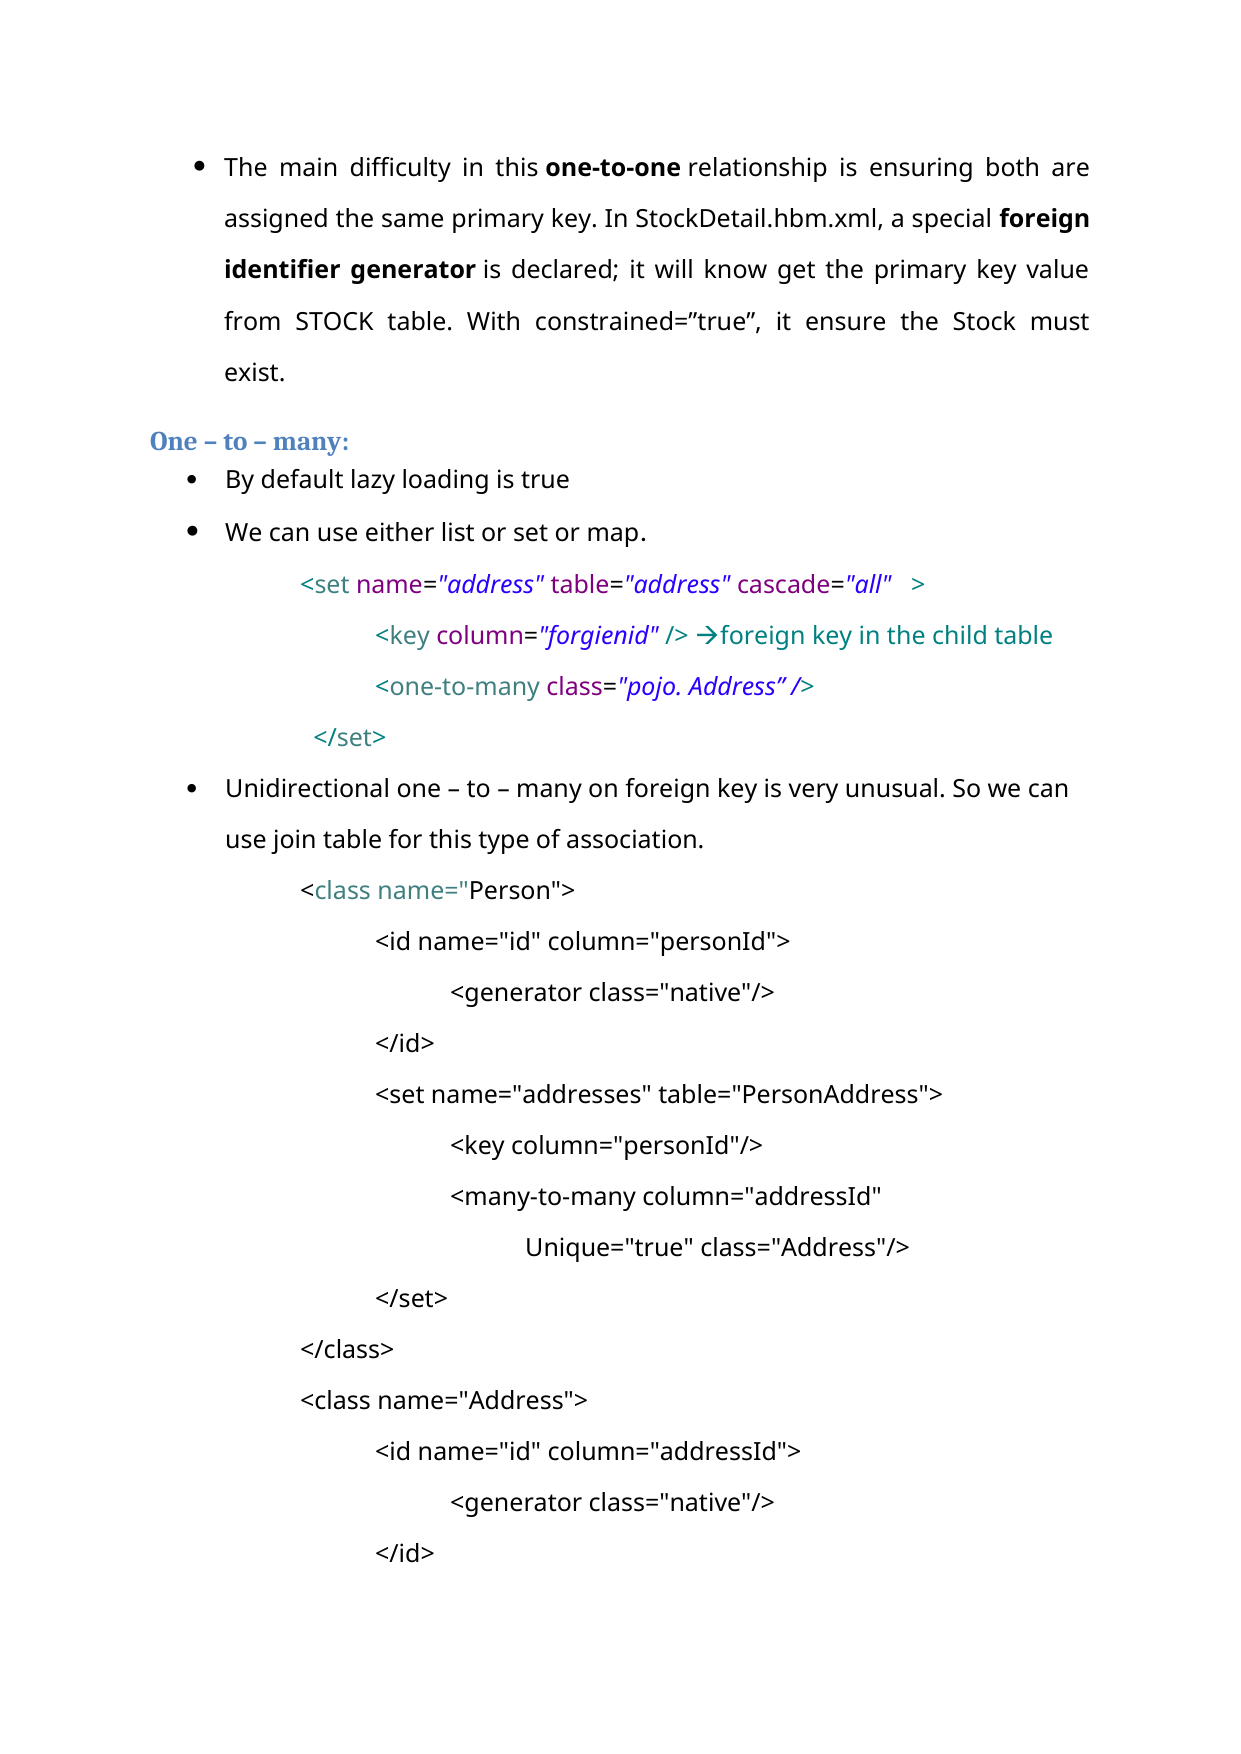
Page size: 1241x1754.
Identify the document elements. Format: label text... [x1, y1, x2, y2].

text <set name="address" table="address" cascade="all" > [300, 566, 1090, 600]
text <class name="Person"> [225, 872, 1090, 907]
text <id name="id" column="addressId"> [300, 1434, 1090, 1468]
text <generator class="native"/> [375, 1485, 1090, 1519]
text <one-to-many class="pojo. Address” /> [262, 668, 1090, 702]
text Unique="true" class="Address"/> [450, 1230, 1090, 1264]
list Unidirectional one – to – many on foreign key is very unusual. So we can use join table for this type of association. [187, 770, 1090, 856]
text <many-to-many column="addressId" [375, 1179, 1090, 1213]
text </id> [300, 1026, 1090, 1060]
text <class name="Address"> [225, 1383, 1090, 1417]
text <key column="personId"/> [375, 1128, 1090, 1162]
subtitle One – to – many: [150, 426, 1090, 457]
list We can use either list or set or map. [187, 513, 1090, 548]
list By default lazy loading is true [187, 462, 1090, 496]
text <generator class="native"/> [375, 974, 1090, 1009]
text </class> [225, 1332, 1090, 1366]
text <id name="id" column="personId"> [300, 923, 1090, 958]
text </set> [187, 719, 1090, 753]
text <set name="addresses" table="PersonAddress"> [300, 1077, 1090, 1111]
list The main difficulty in this one-to-one relationship is ensuring both are assigned the same primary key. In StockDetail.hbm.xml, a special foreign identifier generator is declared; it will know get the primary key value from STOCK table. With constrained=”true”, it ensure the Stock must exist. [194, 150, 1090, 388]
text <key column="forgienid" /> foreign key in the child table [262, 617, 1090, 651]
text </id> [300, 1536, 1090, 1570]
text </set> [300, 1281, 1090, 1315]
